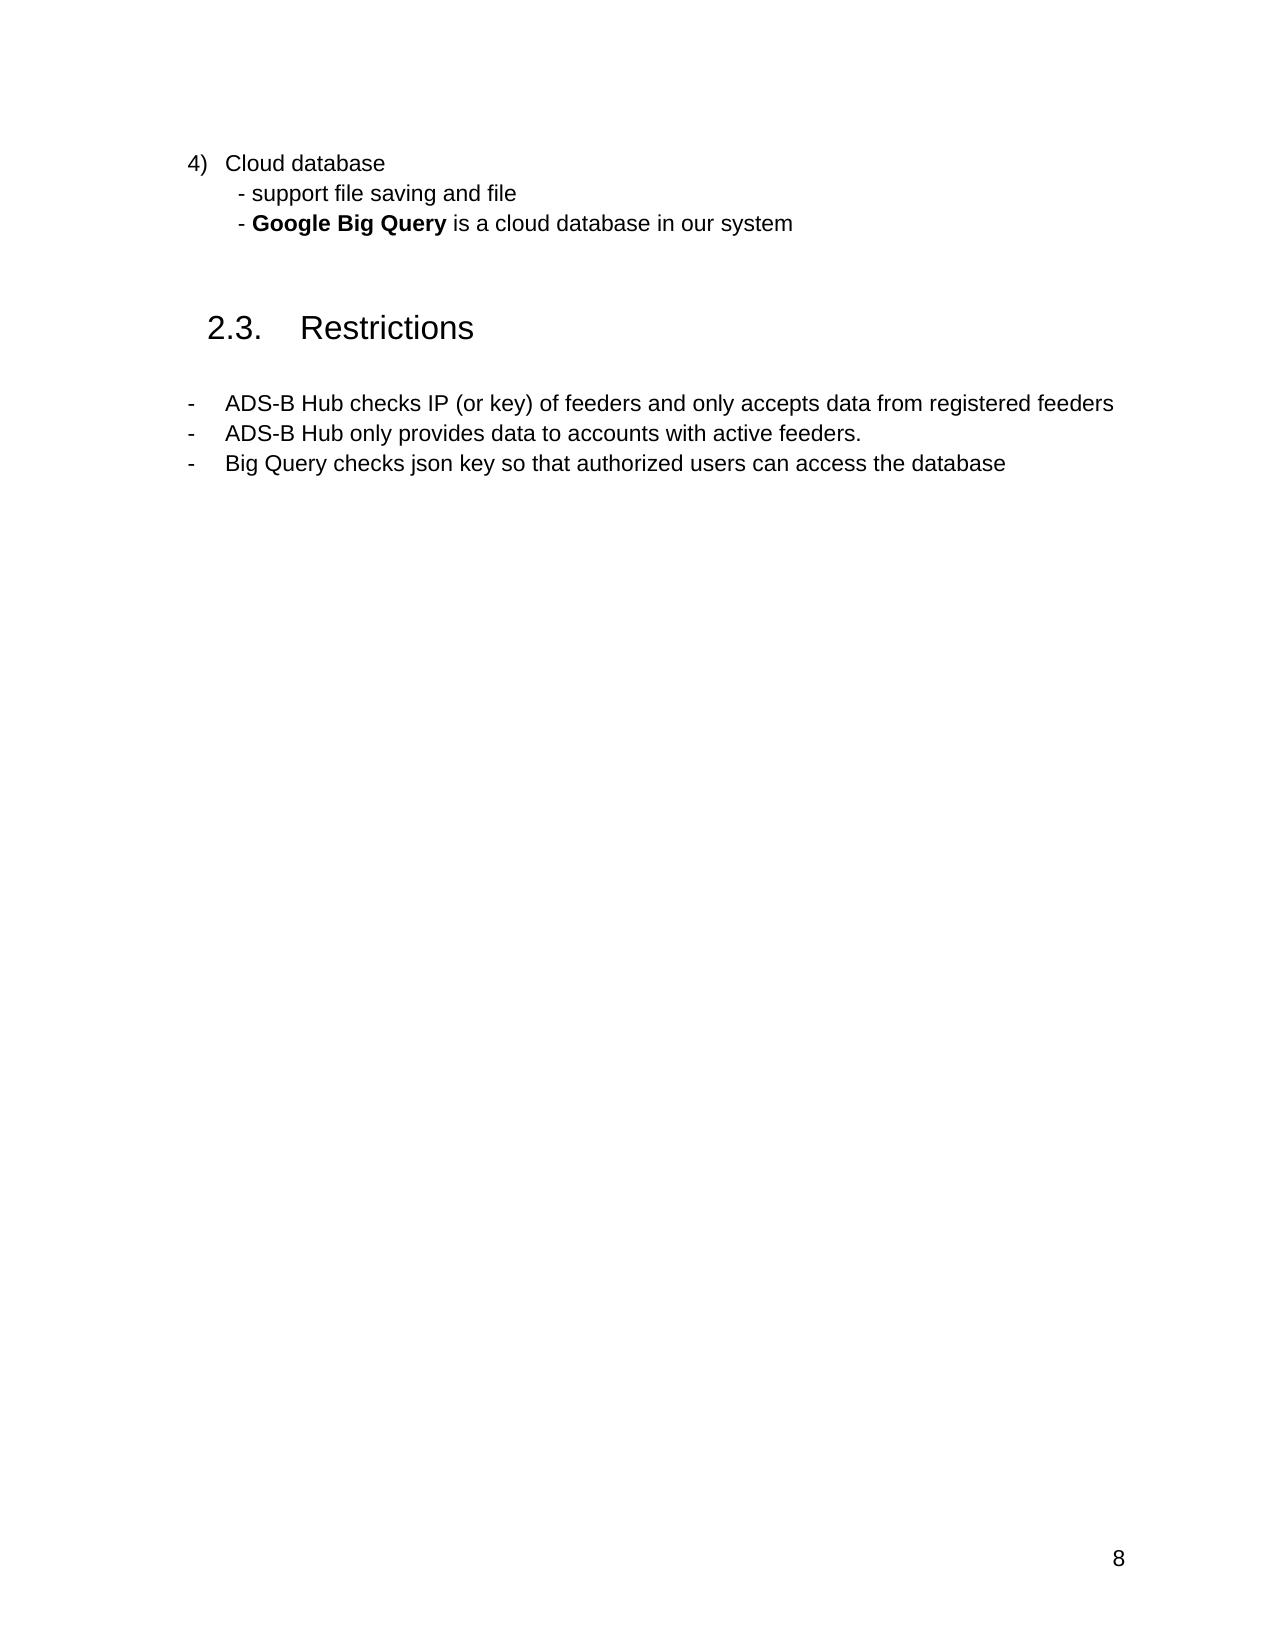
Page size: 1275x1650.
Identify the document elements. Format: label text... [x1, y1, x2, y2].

list ADS-B Hub checks IP (or key) of feeders and only accepts data from registered feeders [187, 389, 1125, 416]
list Big Query checks json key so that authorized users can access the database [187, 450, 1125, 476]
subtitle Restrictions [262, 308, 1125, 347]
list Cloud database - support file saving and file - Google Big Query is a cloud database in our system [187, 150, 1125, 237]
list ADS-B Hub only provides data to accounts with active feeders. [187, 420, 1125, 446]
